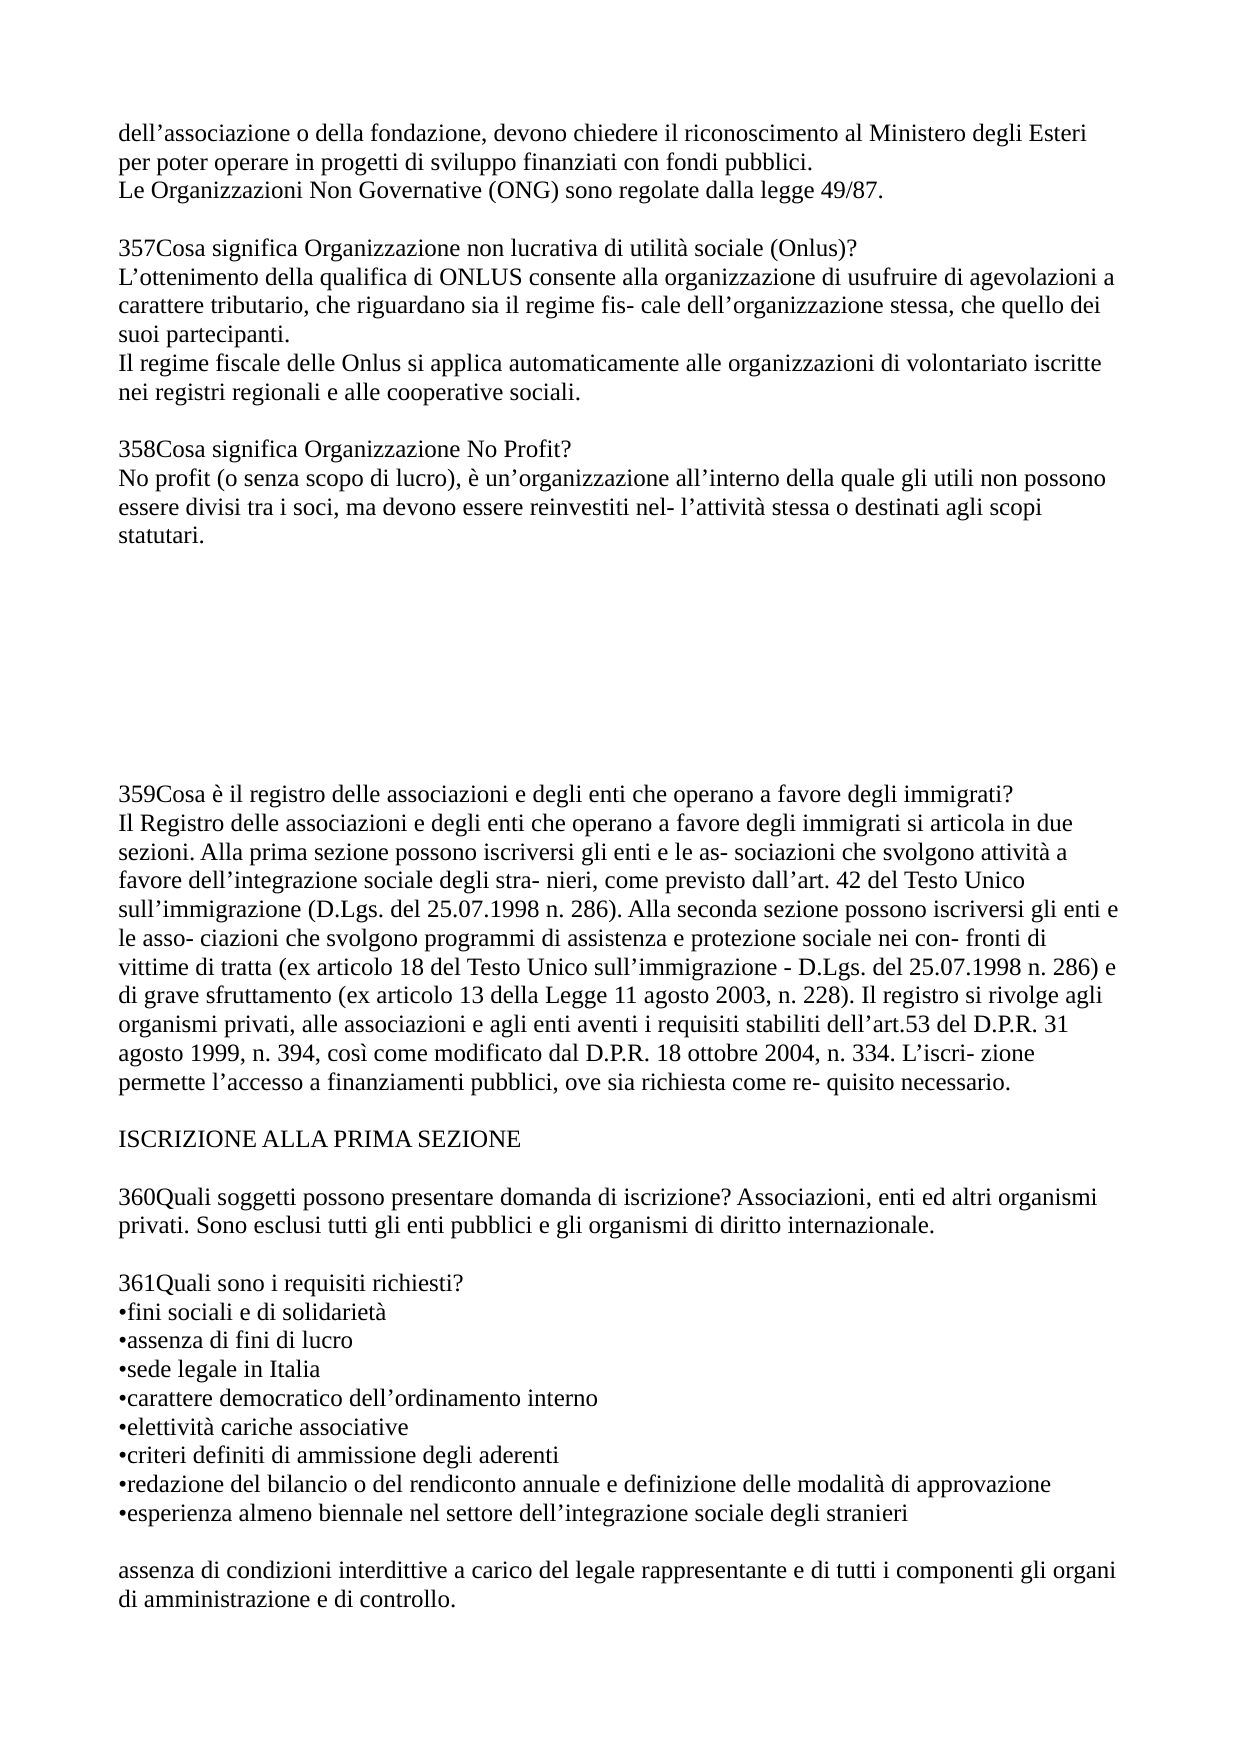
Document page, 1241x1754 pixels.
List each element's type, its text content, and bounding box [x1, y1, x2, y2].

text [118, 118, 1122, 176]
text 361Quali sono i requisiti richiesti? [118, 1268, 1122, 1297]
text No profit (o senza scopo di lucro), è un’organizzazione all’interno della quale gli utili non possono essere divisi tra i soci, ma devono essere reinvestiti nel- l’attività stessa o destinati agli scopi statutari. [118, 463, 1122, 549]
text •redazione del bilancio o del rendiconto annuale e definizione delle modalità di approvazione [118, 1469, 1122, 1498]
text •elettività cariche associative [118, 1412, 1122, 1441]
text 359Cosa è il registro delle associazioni e degli enti che operano a favore degli immigrati? [118, 779, 1122, 808]
text L’ottenimento della qualifica di ONLUS consente alla organizzazione di usufruire di agevolazioni a carattere tributario, che riguardano sia il regime fis- cale dell’organizzazione stessa, che quello dei suoi partecipanti. [118, 262, 1122, 348]
text Il Registro delle associazioni e degli enti che operano a favore degli immigrati si articola in due sezioni. Alla prima sezione possono iscriversi gli enti e le as- sociazioni che svolgono attività a favore dell’integrazione sociale degli stra- nieri, come previsto dall’art. 42 del Testo Unico sull’immigrazione (D.Lgs. del 25.07.1998 n. 286). Alla seconda sezione possono iscriversi gli enti e le asso- ciazioni che svolgono programmi di assistenza e protezione sociale nei con- fronti di vittime di tratta (ex articolo 18 del Testo Unico sull’immigrazione - D.Lgs. del 25.07.1998 n. 286) e di grave sfruttamento (ex articolo 13 della Legge 11 agosto 2003, n. 228). Il registro si rivolge agli organismi privati, alle associazioni e agli enti aventi i requisiti stabiliti dell’art.53 del D.P.R. 31 agosto 1999, n. 394, così come modificato dal D.P.R. 18 ottobre 2004, n. 334. L’iscri- zione permette l’accesso a finanziamenti pubblici, ove sia richiesta come re- quisito necessario. [118, 808, 1122, 1096]
text •esperienza almeno biennale nel settore dell’integrazione sociale degli stranieri [118, 1498, 1122, 1527]
text •criteri definiti di ammissione degli aderenti [118, 1441, 1122, 1469]
text 358Cosa significa Organizzazione No Profit? [118, 434, 1122, 463]
text 360Quali soggetti possono presentare domanda di iscrizione? Associazioni, enti ed altri organismi privati. Sono esclusi tutti gli enti pubblici e gli organismi di diritto internazionale. [118, 1182, 1122, 1239]
text 357Cosa significa Organizzazione non lucrativa di utilità sociale (Onlus)? [118, 233, 1122, 262]
text •sede legale in Italia [118, 1354, 1122, 1383]
text •fini sociali e di solidarietà [118, 1297, 1122, 1326]
text Il regime fiscale delle Onlus si applica automaticamente alle organizzazioni di volontariato iscritte nei registri regionali e alle cooperative sociali. [118, 348, 1122, 406]
text •carattere democratico dell’ordinamento interno [118, 1383, 1122, 1412]
text ISCRIZIONE ALLA PRIMA SEZIONE [118, 1124, 1122, 1153]
text •assenza di fini di lucro [118, 1326, 1122, 1354]
text Le Organizzazioni Non Governative (ONG) sono regolate dalla legge 49/87. [118, 176, 1122, 204]
text assenza di condizioni interdittive a carico del legale rappresentante e di tutti i componenti gli organi di amministrazione e di controllo. [118, 1556, 1122, 1613]
